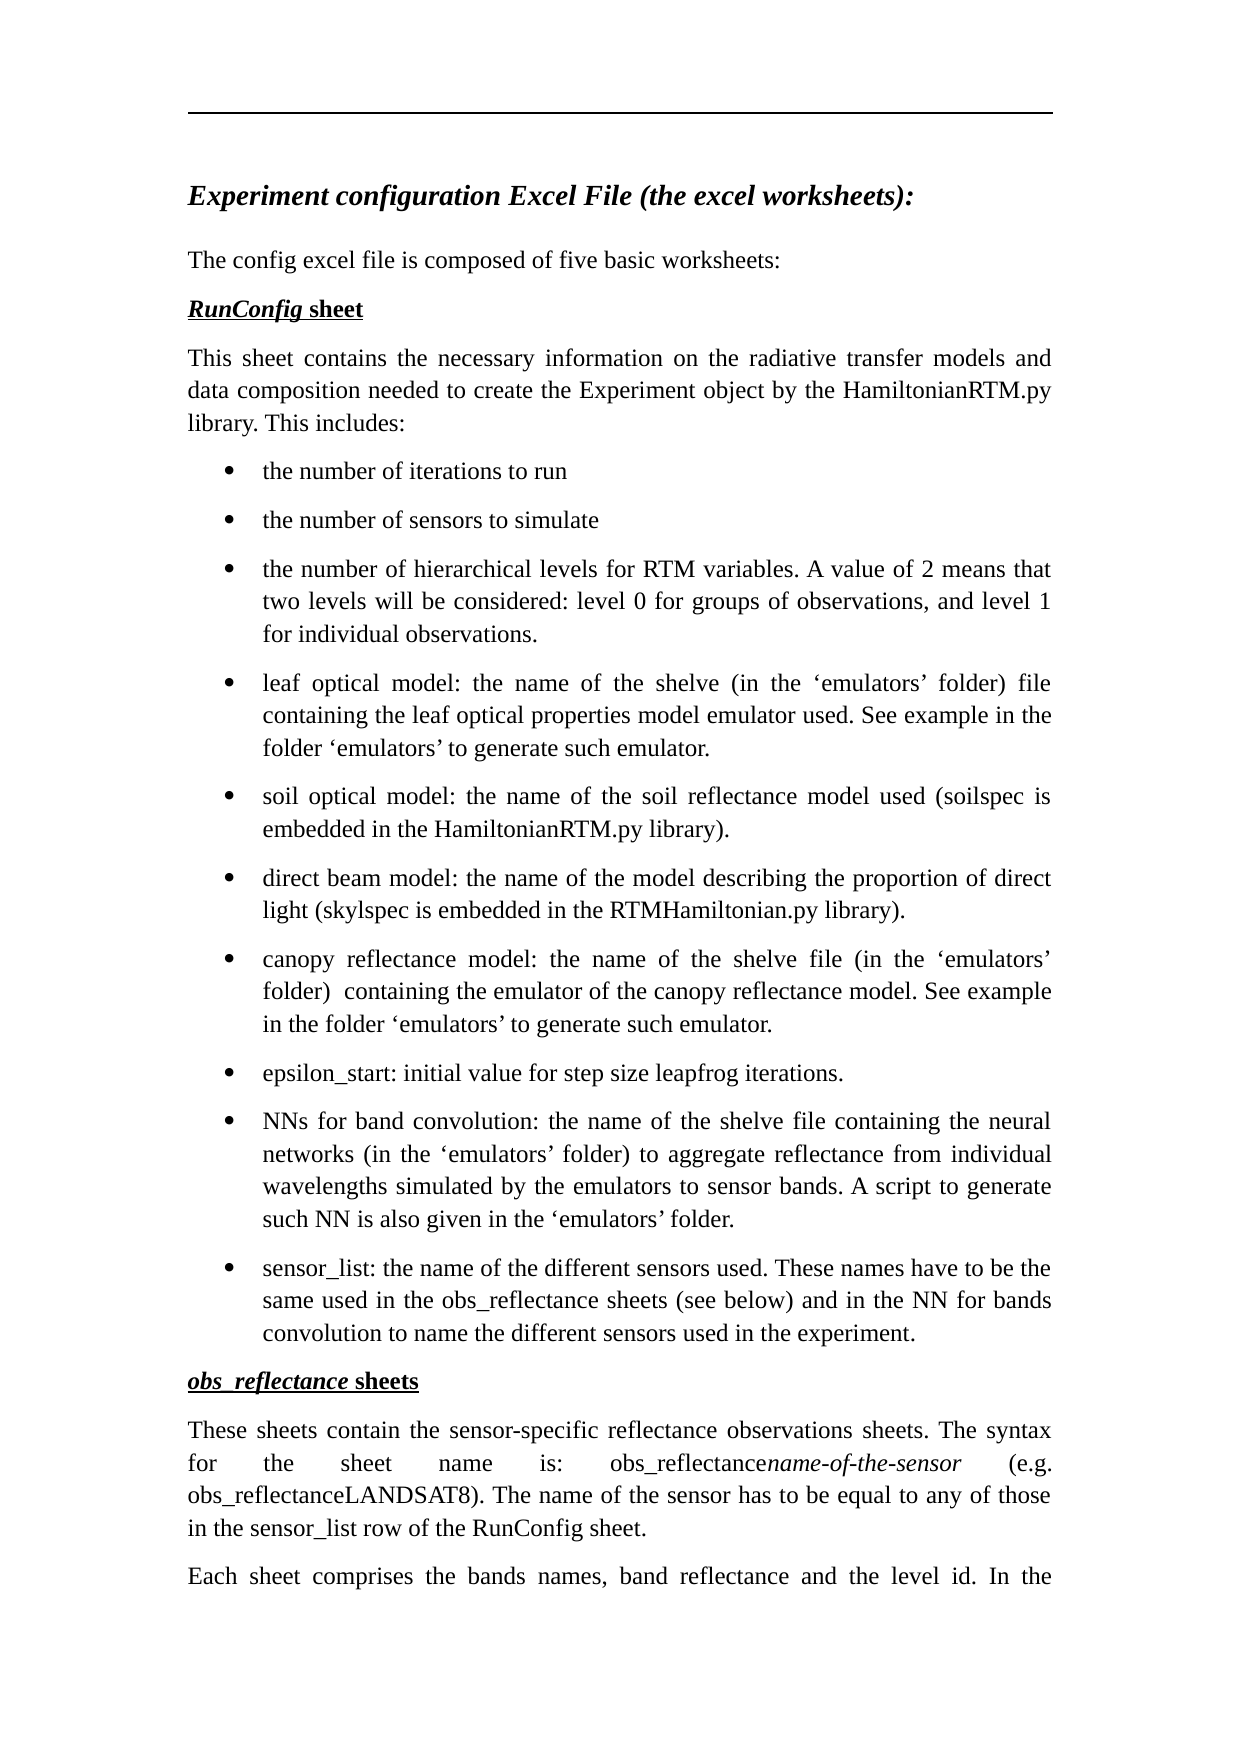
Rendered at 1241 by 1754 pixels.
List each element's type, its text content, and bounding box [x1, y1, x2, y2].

subtitle obs_reflectance sheets [187, 1364, 1053, 1397]
text The config excel file is composed of five basic worksheets: [187, 243, 1053, 276]
list leaf optical model: the name of the shelve (in the ‘emulators’ folder) file containing the leaf optical properties model emulator used. See example in the folder ‘emulators’ to generate such emulator. [225, 666, 1053, 763]
list soil optical model: the name of the soil reflectance model used (soilspec is embedded in the HamiltonianRTM.py library). [225, 779, 1053, 844]
list epsilon_start: initial value for step size leapfrog iterations. [225, 1056, 1053, 1088]
list sensor_list: the name of the different sensors used. These names have to be the same used in the obs_reflectance sheets (see below) and in the NN for bands convolution to name the different sensors used in the experiment. [225, 1251, 1053, 1348]
list NNs for band convolution: the name of the shelve file containing the neural networks (in the ‘emulators’ folder) to aggregate reflectance from individual wavelengths simulated by the emulators to sensor bands. A script to generate such NN is also given in the ‘emulators’ folder. [225, 1104, 1053, 1234]
text This sheet contains the necessary information on the radiative transfer models and data composition needed to create the Experiment object by the HamiltonianRTM.py library. This includes: [187, 341, 1053, 438]
list direct beam model: the name of the model describing the proportion of direct light (skylspec is embedded in the RTMHamiltonian.py library). [225, 861, 1053, 926]
text These sheets contain the sensor-specific reflectance observations sheets. The syntax for the sheet name is: obs_reflectancename-of-the-sensor (e.g. obs_reflectanceLANDSAT8). The name of the sensor has to be equal to any of those in the sensor_list row of the RunConfig sheet. [187, 1413, 1053, 1543]
subtitle RunConfig sheet [187, 292, 1053, 324]
subtitle Experiment configuration Excel File (the excel worksheets): [187, 162, 1053, 227]
list the number of iterations to run [225, 454, 1053, 487]
list canopy reflectance model: the name of the shelve file (in the ‘emulators’ folder) containing the emulator of the canopy reflectance model. See example in the folder ‘emulators’ to generate such emulator. [225, 942, 1053, 1039]
list the number of sensors to simulate [225, 503, 1053, 536]
list the number of hierarchical levels for RTM variables. A value of 2 means that two levels will be considered: level 0 for groups of observations, and level 1 for individual observations. [225, 552, 1053, 649]
